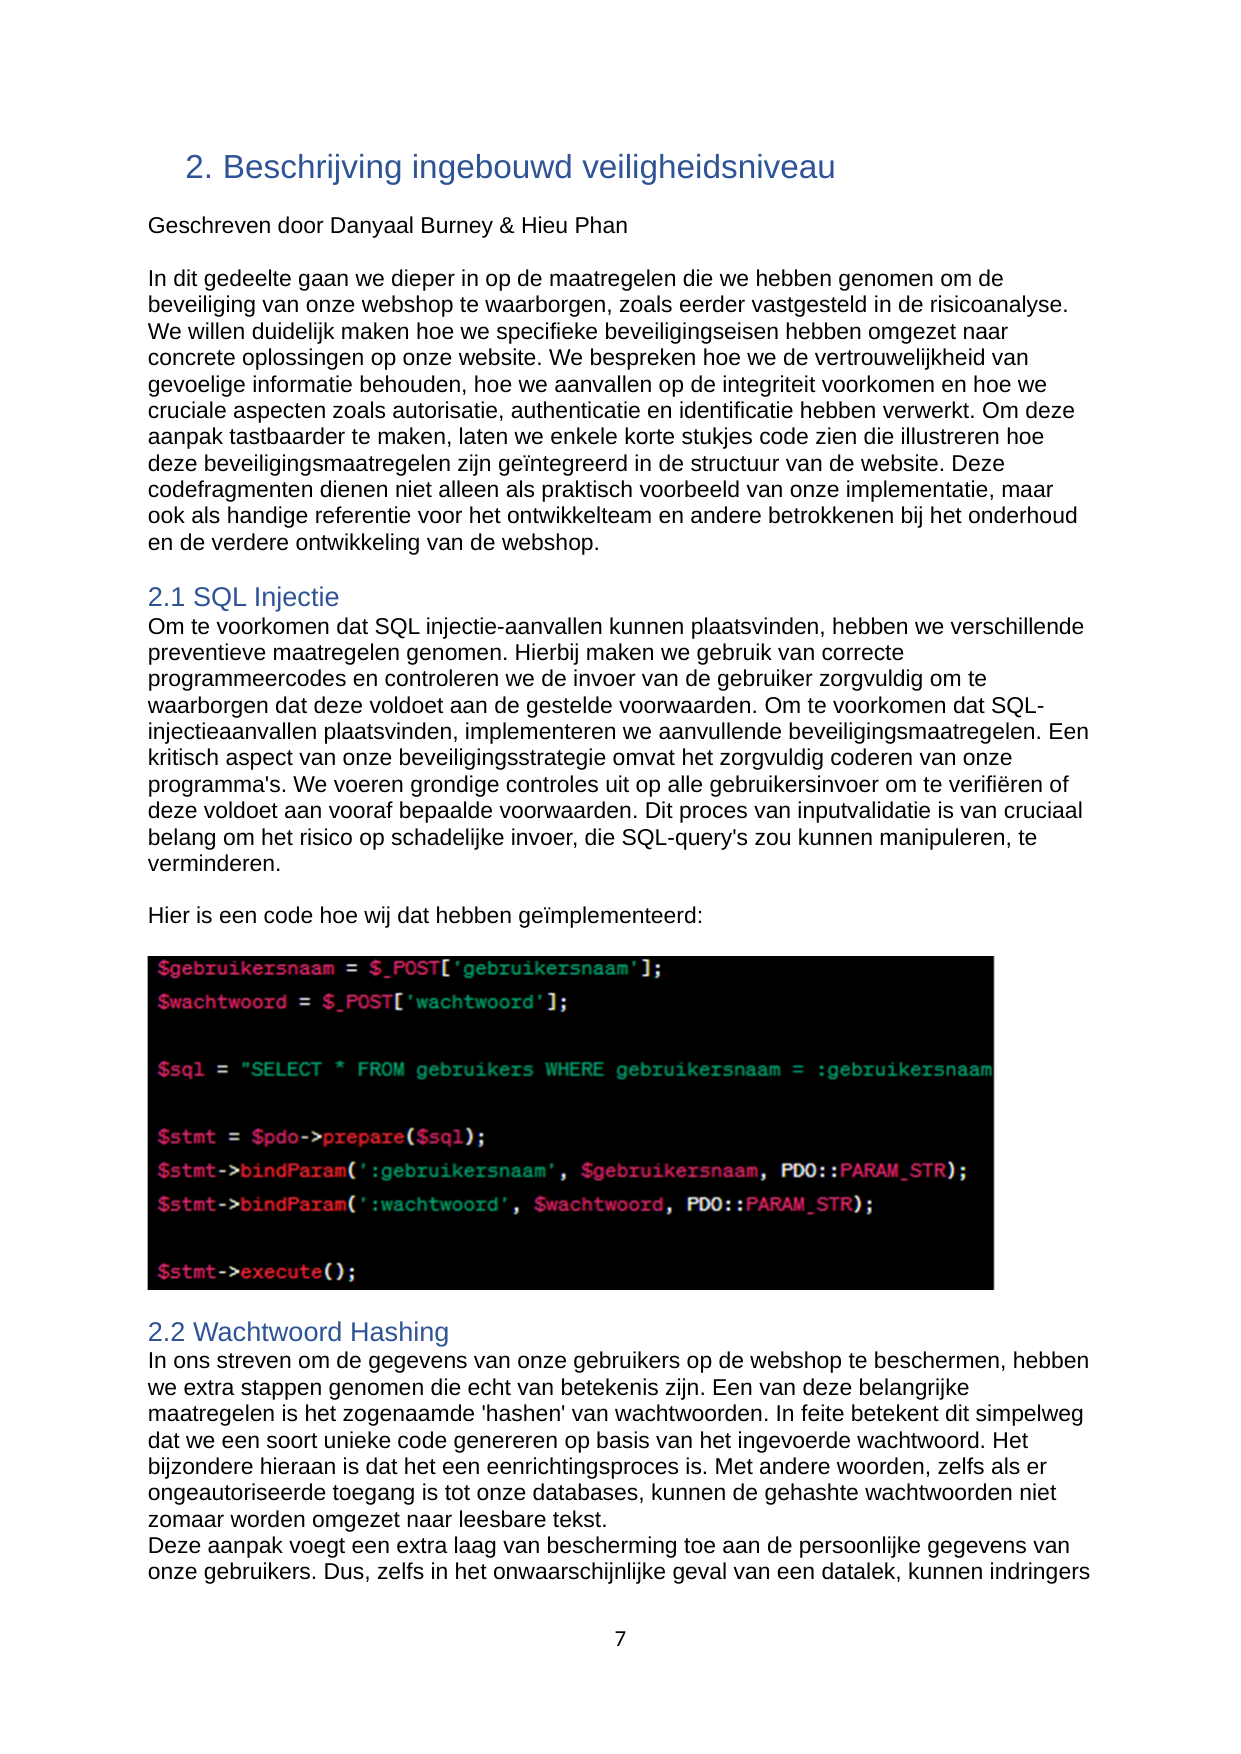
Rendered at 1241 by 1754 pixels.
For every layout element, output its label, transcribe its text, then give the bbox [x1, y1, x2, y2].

subtitle 2.2 Wachtwoord Hashing [148, 1316, 1093, 1347]
text Hier is een code hoe wij dat hebben geïmplementeerd: [148, 902, 1093, 929]
subtitle Beschrijving ingebouwd veiligheidsniveau [185, 148, 1093, 186]
picture [147, 956, 999, 1290]
text In dit gedeelte gaan we dieper in op de maatregelen die we hebben genomen om de beveiliging van onze webshop te waarborgen, zoals eerder vastgesteld in de risicoanalyse. We willen duidelijk maken hoe we specifieke beveiligingseisen hebben omgezet naar concrete oplossingen op onze website. We bespreken hoe we de vertrouwelijkheid van gevoelige informatie behouden, hoe we aanvallen op de integriteit voorkomen en hoe we cruciale aspecten zoals autorisatie, authenticatie en identificatie hebben verwerkt. Om deze aanpak tastbaarder te maken, laten we enkele korte stukjes code zien die illustreren hoe deze beveiligingsmaatregelen zijn geïntegreerd in de structuur van de website. Deze codefragmenten dienen niet alleen als praktisch voorbeeld van onze implementatie, maar ook als handige referentie voor het ontwikkelteam en andere betrokkenen bij het onderhoud en de verdere ontwikkeling van de webshop. [148, 265, 1093, 555]
text Geschreven door Danyaal Burney & Hieu Phan [148, 212, 1093, 239]
text Om te voorkomen dat SQL injectie-aanvallen kunnen plaatsvinden, hebben we verschillende preventieve maatregelen genomen. Hierbij maken we gebruik van correcte programmeercodes en controleren we de invoer van de gebruiker zorgvuldig om te waarborgen dat deze voldoet aan de gestelde voorwaarden. Om te voorkomen dat SQL-injectieaanvallen plaatsvinden, implementeren we aanvullende beveiligingsmaatregelen. Een kritisch aspect van onze beveiligingsstrategie omvat het zorgvuldig coderen van onze programma's. We voeren grondige controles uit op alle gebruikersinvoer om te verifiëren of deze voldoet aan vooraf bepaalde voorwaarden. Dit proces van inputvalidatie is van cruciaal belang om het risico op schadelijke invoer, die SQL-query's zou kunnen manipuleren, te verminderen. [148, 613, 1093, 876]
text In ons streven om de gegevens van onze gebruikers op de webshop te beschermen, hebben we extra stappen genomen die echt van betekenis zijn. Een van deze belangrijke maatregelen is het zogenaamde 'hashen' van wachtwoorden. In feite betekent dit simpelweg dat we een soort unieke code genereren op basis van het ingevoerde wachtwoord. Het bijzondere hieraan is dat het een eenrichtingsproces is. Met andere woorden, zelfs als er ongeautoriseerde toegang is tot onze databases, kunnen de gehashte wachtwoorden niet zomaar worden omgezet naar leesbare tekst. [148, 1347, 1093, 1532]
subtitle 2.1 SQL Injectie [148, 581, 1093, 613]
